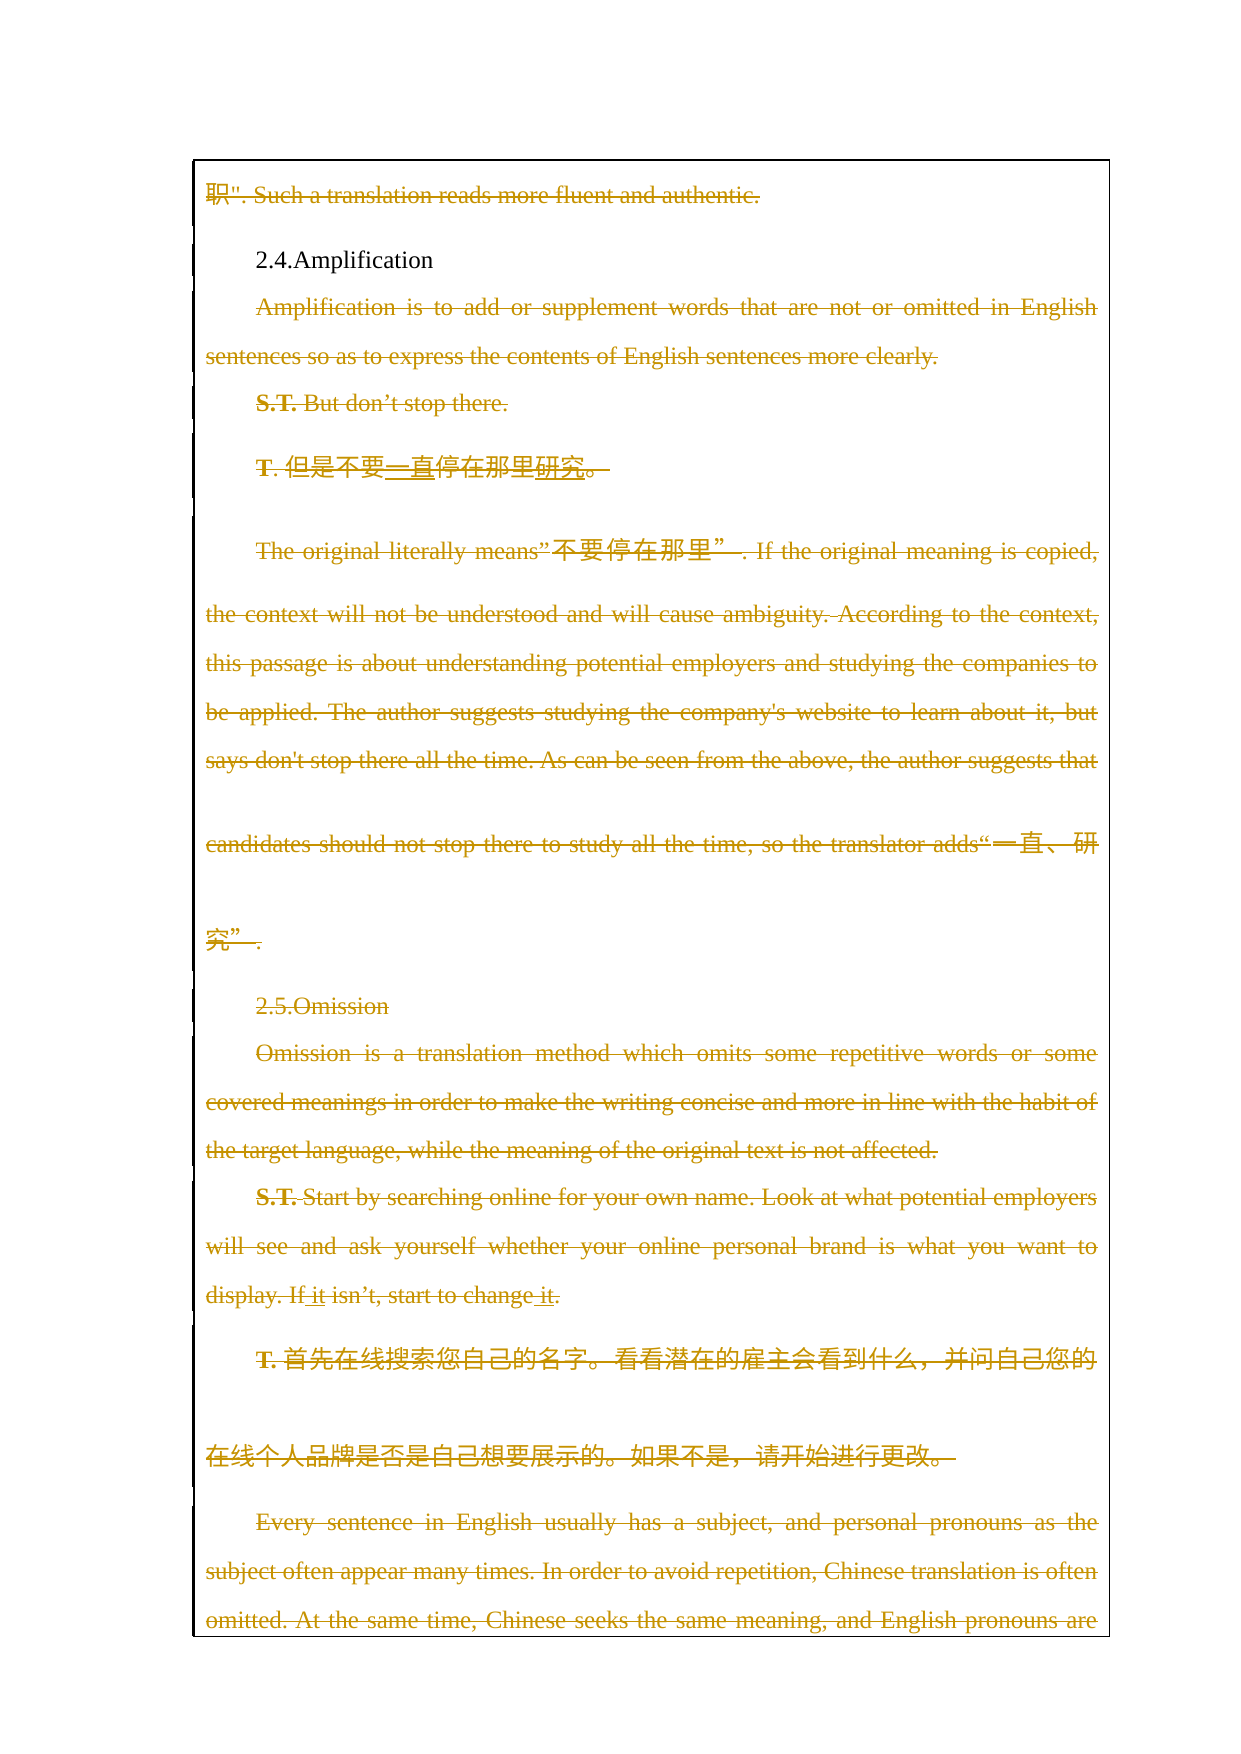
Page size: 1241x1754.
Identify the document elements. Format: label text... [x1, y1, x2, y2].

table_cell Methodology of the [195, 161, 1109, 1636]
